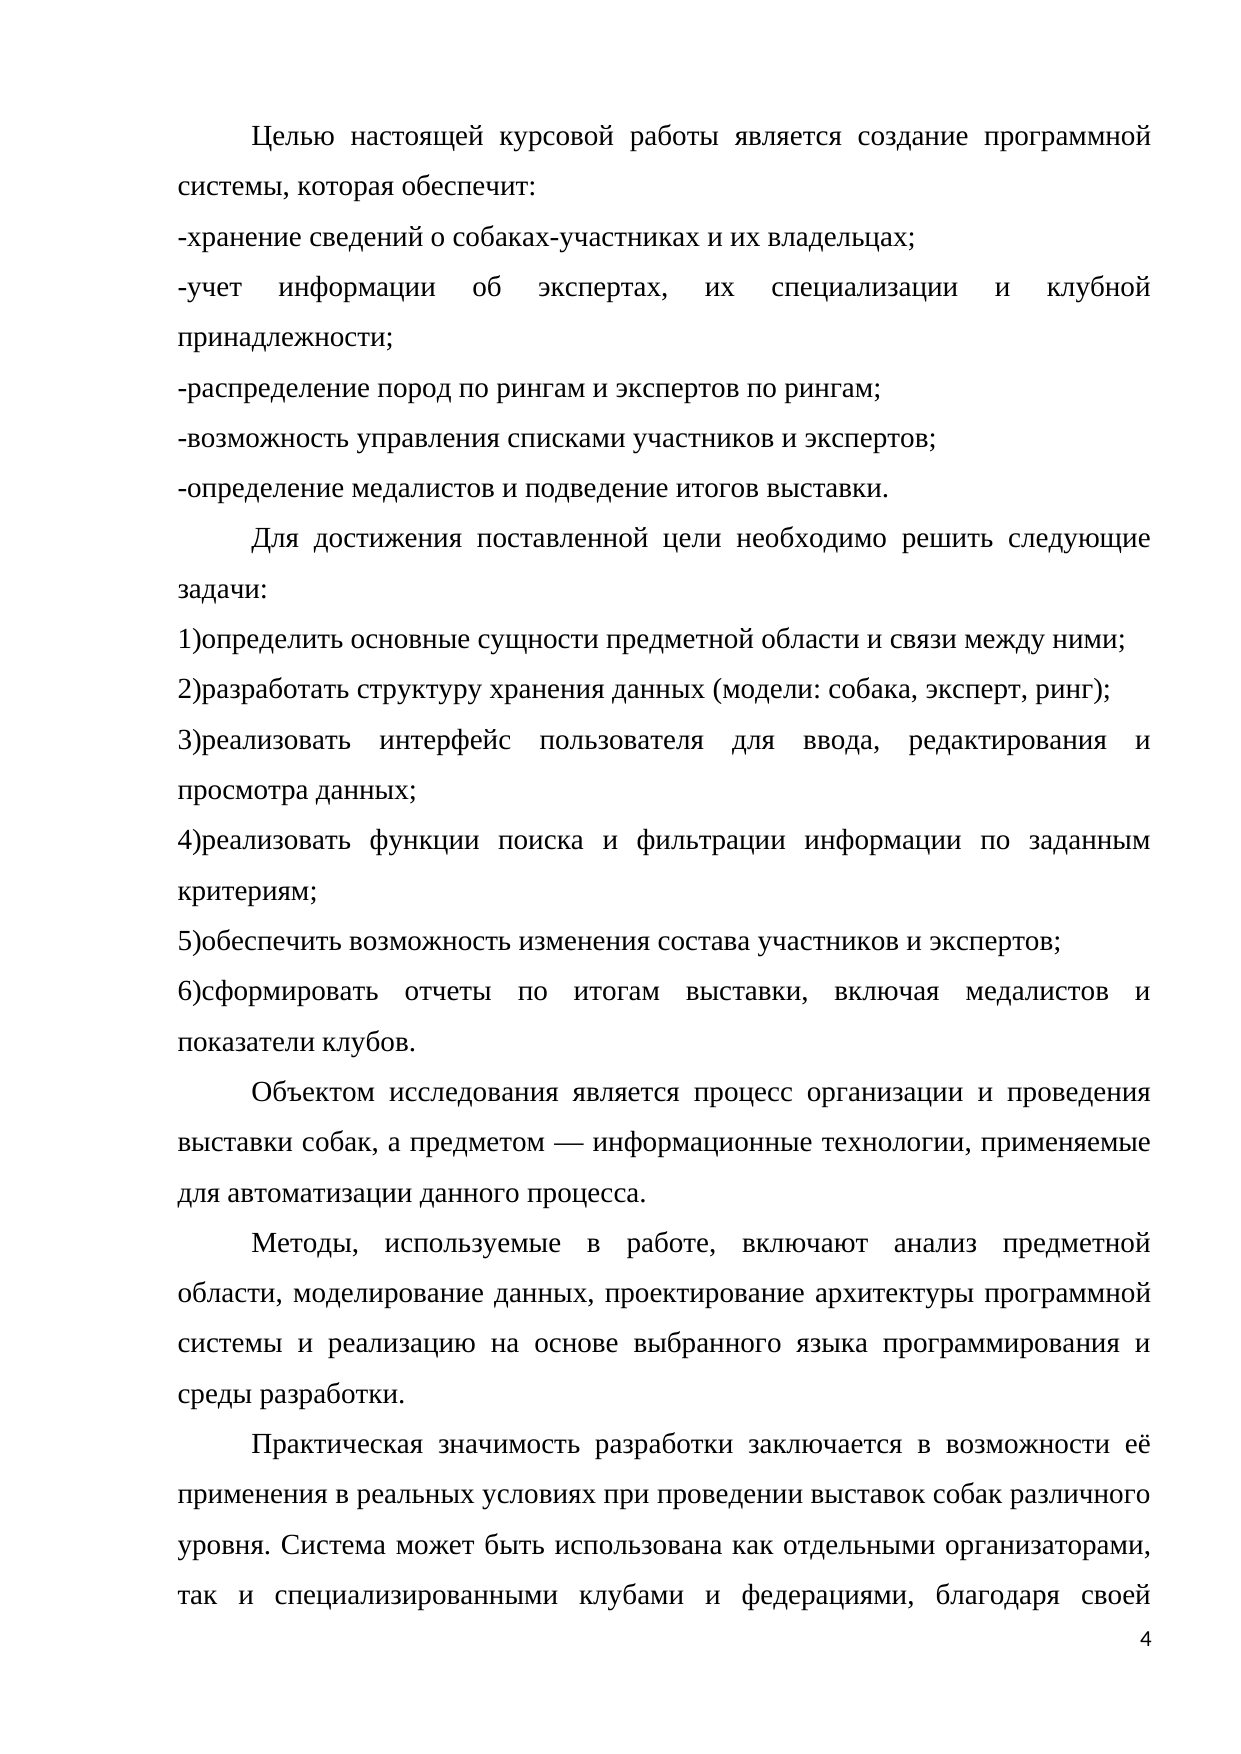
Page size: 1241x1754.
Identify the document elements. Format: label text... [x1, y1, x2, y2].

text 1)определить основные сущности предметной области и связи между ними; [177, 621, 1152, 655]
text Целью настоящей курсовой работы является создание программной системы, которая обеспечит: [177, 118, 1152, 202]
text Методы, используемые в работе, включают анализ предметной области, моделирование данных, проектирование архитектуры программной системы и реализацию на основе выбранного языка программирования и среды разработки. [177, 1225, 1152, 1409]
text -хранение сведений о собаках-участниках и их владельцах; [177, 219, 1152, 252]
text Объектом исследования является процесс организации и проведения выставки собак, а предметом — информационные технологии, применяемые для автоматизации данного процесса. [177, 1074, 1152, 1208]
text Для достижения поставленной цели необходимо решить следующие задачи: [177, 521, 1152, 604]
text -возможность управления списками участников и экспертов; [177, 420, 1152, 453]
text 2)разработать структуру хранения данных (модели: собака, эксперт, ринг); [177, 672, 1152, 705]
text 4)реализовать функции поиска и фильтрации информации по заданным критериям; [177, 822, 1152, 906]
text -распределение пород по рингам и экспертов по рингам; [177, 370, 1152, 403]
text -учет информации об экспертах, их специализации и клубной принадлежности; [177, 269, 1152, 353]
text 5)обеспечить возможность изменения состава участников и экспертов; [177, 923, 1152, 957]
text 6)сформировать отчеты по итогам выставки, включая медалистов и показатели клубов. [177, 973, 1152, 1057]
text -определение медалистов и подведение итогов выставки. [177, 470, 1152, 504]
text 3)реализовать интерфейс пользователя для ввода, редактирования и просмотра данных; [177, 722, 1152, 806]
